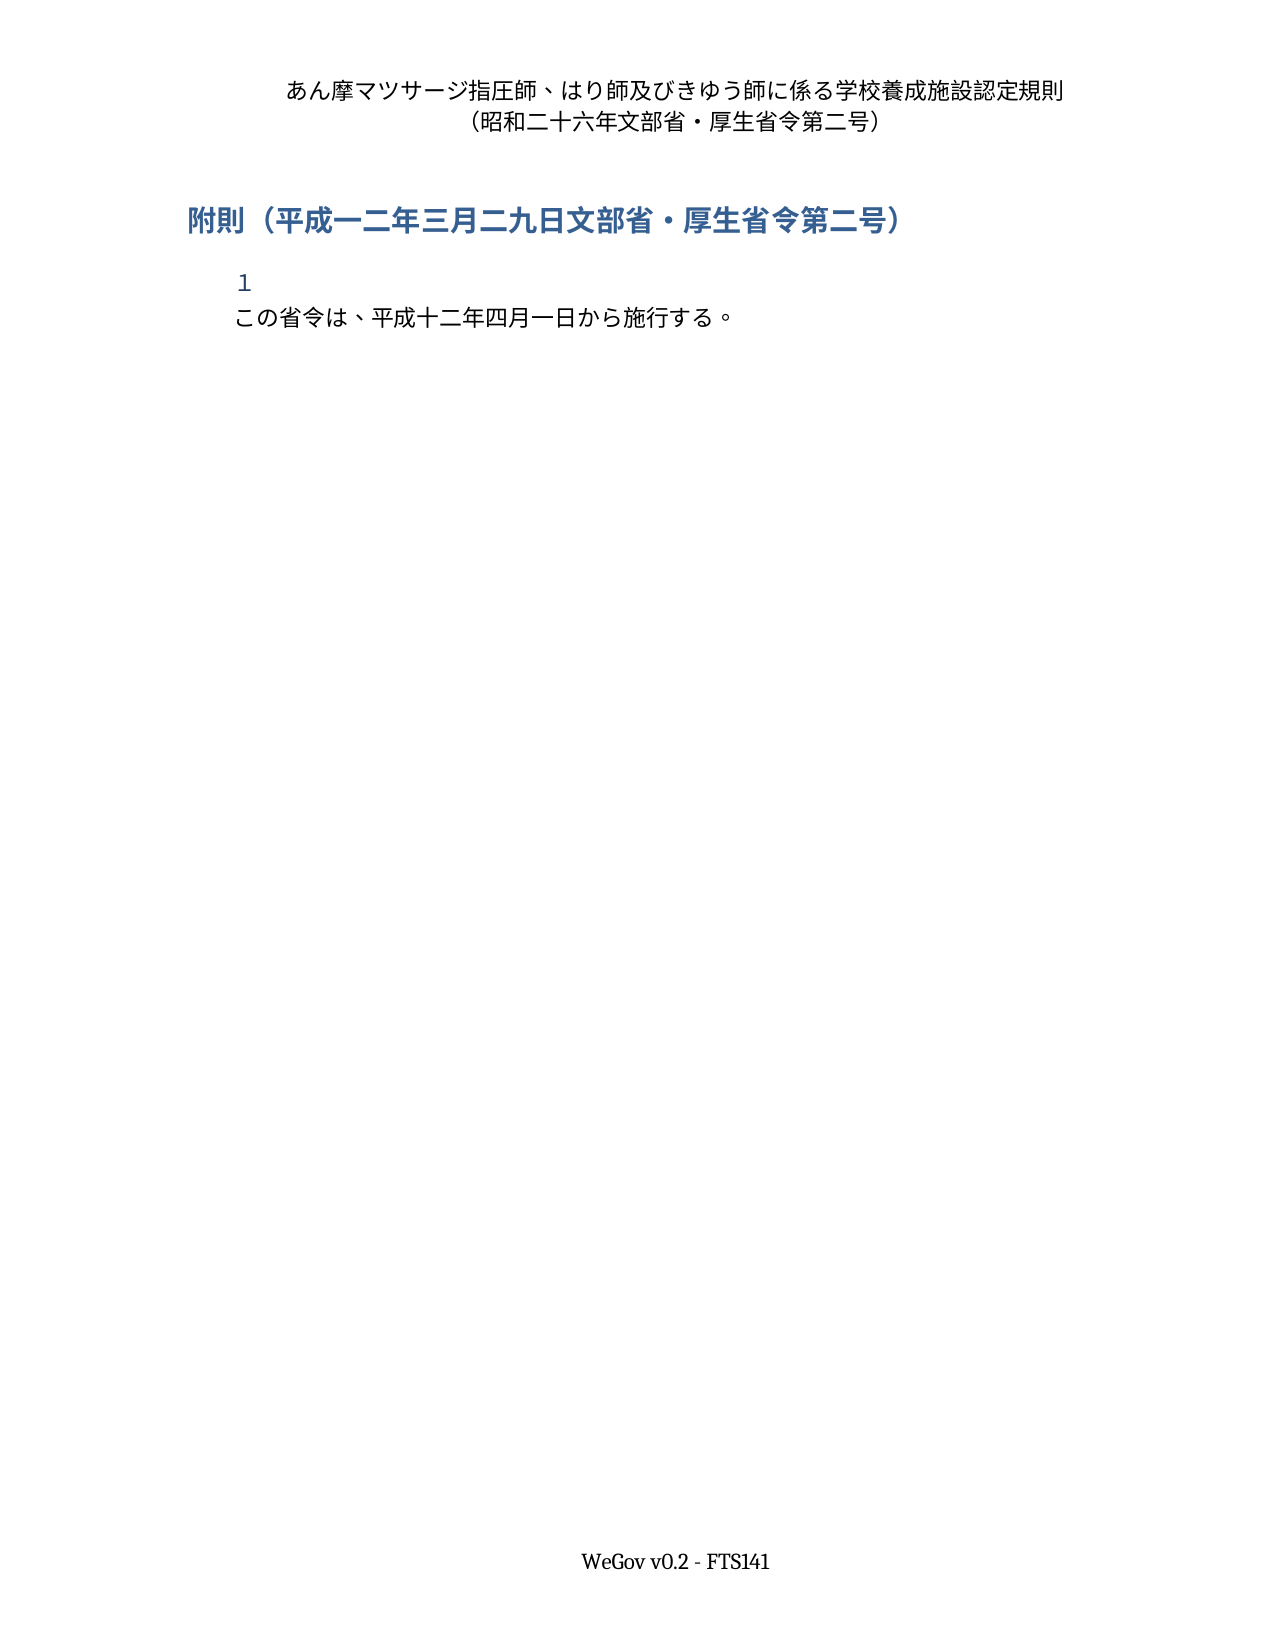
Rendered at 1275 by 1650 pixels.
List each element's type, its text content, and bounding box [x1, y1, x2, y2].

subtitle 附則（平成一二年三月二九日文部省・厚生省令第二号） [187, 200, 1087, 240]
subtitle １ [233, 266, 1087, 298]
text この省令は、平成十二年四月一日から施行する。 [233, 302, 1087, 334]
